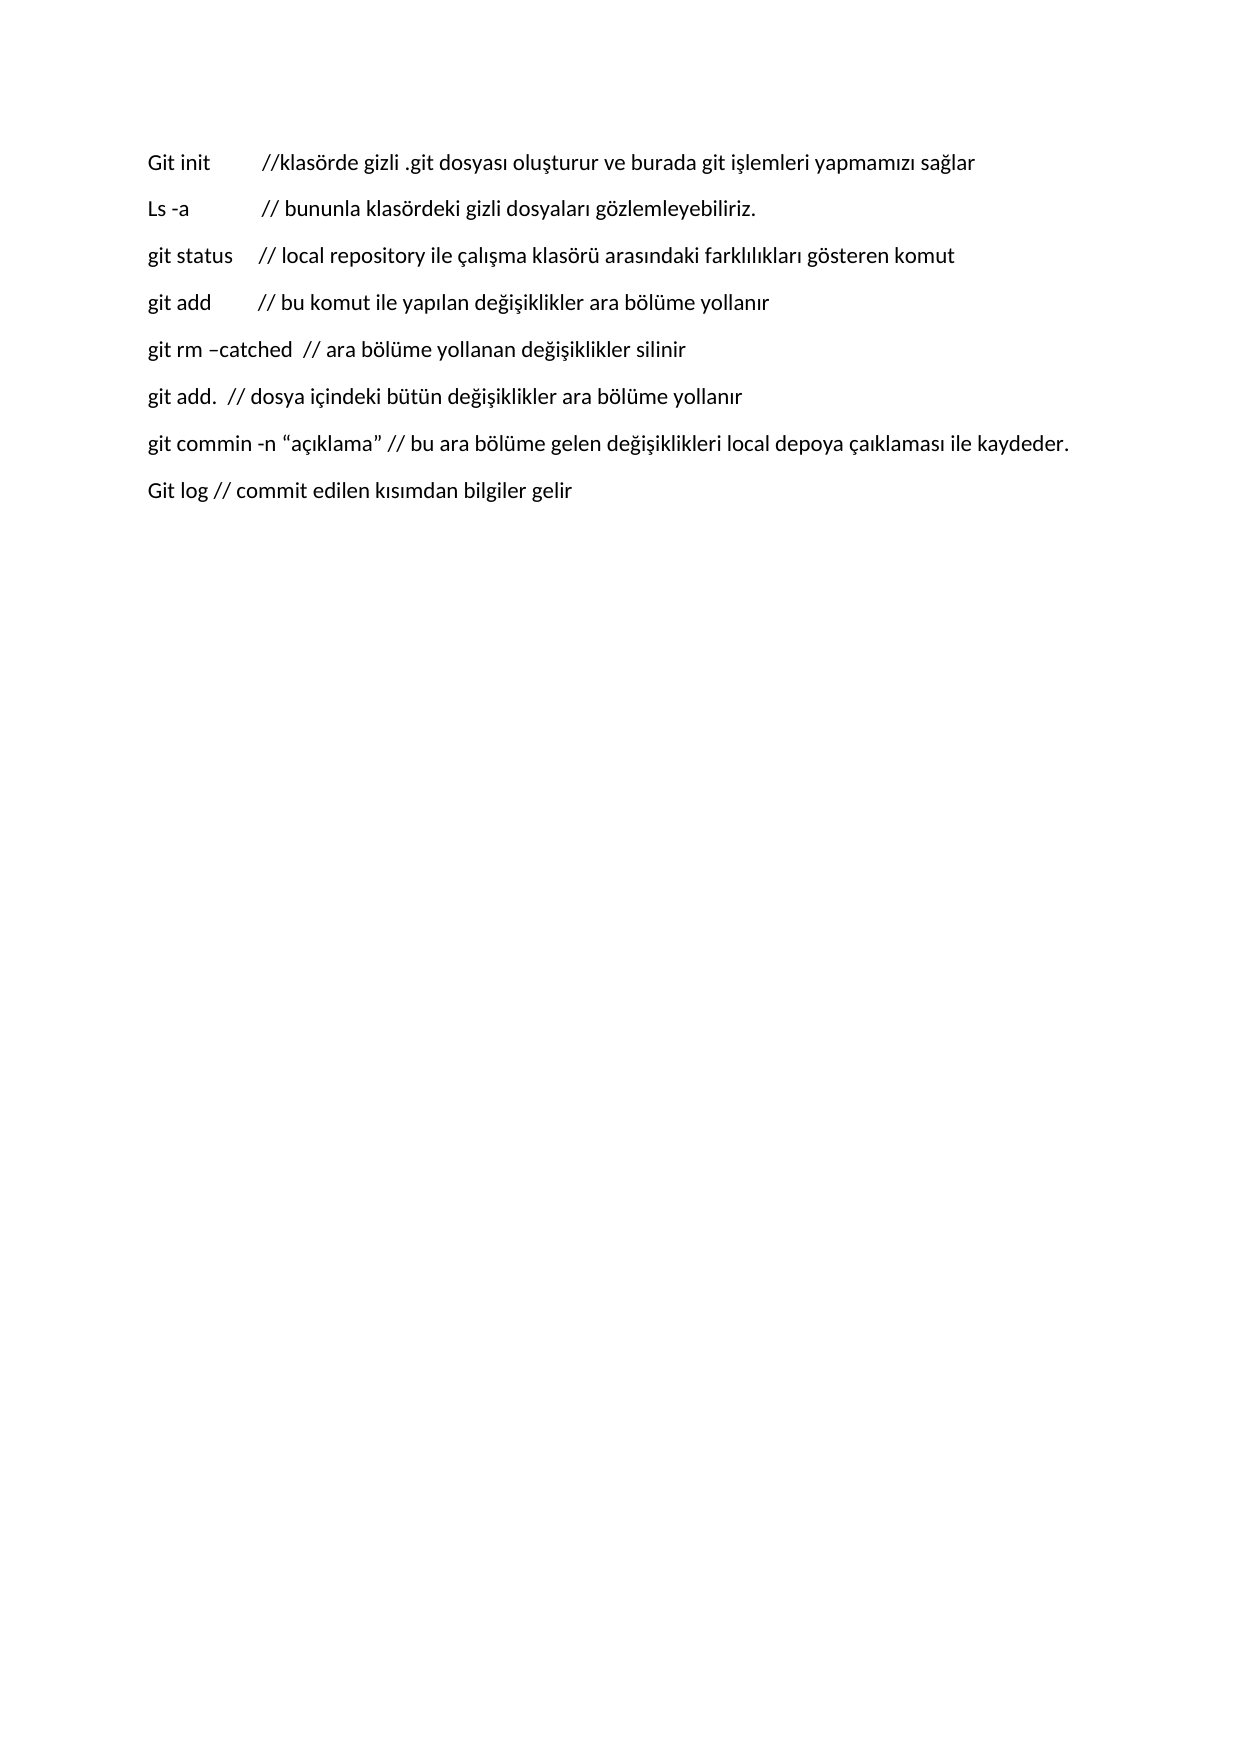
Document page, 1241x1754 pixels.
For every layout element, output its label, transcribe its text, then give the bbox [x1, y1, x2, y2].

text git commin -n “açıklama” // bu ara bölüme gelen değişiklikleri local depoya çaıklaması ile kaydeder. [148, 429, 1093, 457]
text Git log // commit edilen kısımdan bilgiler gelir [148, 476, 1093, 504]
text git status // local repository ile çalışma klasörü arasındaki farklılıkları gösteren komut [148, 241, 1093, 269]
text Git init //klasörde gizli .git dosyası oluşturur ve burada git işlemleri yapmamızı sağlar [148, 148, 1093, 176]
text Ls -a // bununla klasördeki gizli dosyaları gözlemleyebiliriz. [148, 194, 1093, 222]
text git rm –catched // ara bölüme yollanan değişiklikler silinir [148, 335, 1093, 363]
text git add. // dosya içindeki bütün değişiklikler ara bölüme yollanır [148, 382, 1093, 410]
text git add // bu komut ile yapılan değişiklikler ara bölüme yollanır [148, 288, 1093, 316]
